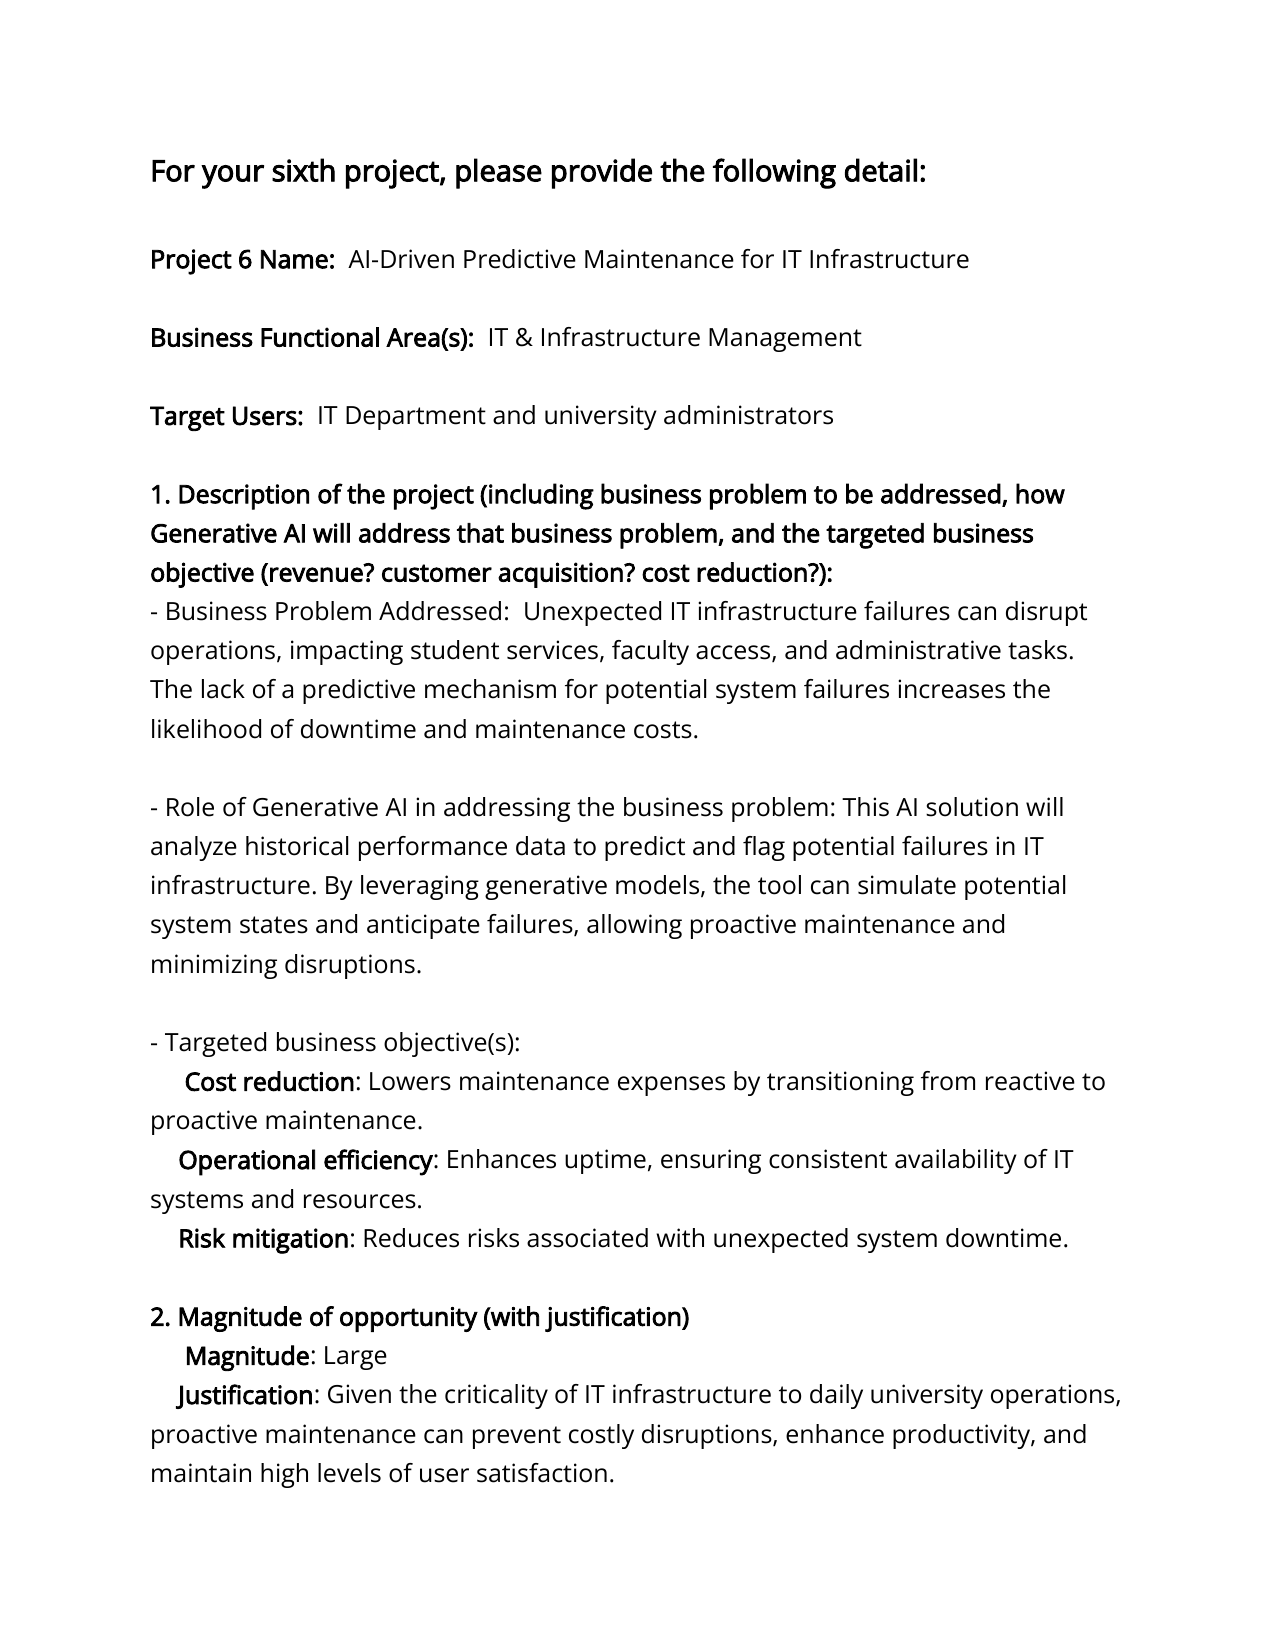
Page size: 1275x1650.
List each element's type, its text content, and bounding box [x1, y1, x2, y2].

text - Business Problem Addressed: Unexpected IT infrastructure failures can disrupt operations, impacting student services, faculty access, and administrative tasks. The lack of a predictive mechanism for potential system failures increases the likelihood of downtime and maintenance costs. [150, 594, 1125, 745]
text  Justification: Given the criticality of IT infrastructure to daily university operations, proactive maintenance can prevent costly disruptions, enhance productivity, and maintain high levels of user satisfaction. [150, 1377, 1125, 1489]
text 1. Description of the project (including business problem to be addressed, how Generative AI will address that business problem, and the targeted business objective (revenue? customer acquisition? cost reduction?): [150, 476, 1125, 589]
text  Cost reduction: Lowers maintenance expenses by transitioning from reactive to proactive maintenance. [150, 1064, 1125, 1137]
text Project 6 Name: AI-Driven Predictive Maintenance for IT Infrastructure [150, 241, 1125, 275]
text  Risk mitigation: Reduces risks associated with unexpected system downtime. [150, 1220, 1125, 1254]
text Target Users: IT Department and university administrators [150, 398, 1125, 432]
text Business Functional Area(s): IT & Infrastructure Management [150, 319, 1125, 354]
text  Magnitude: Large [150, 1338, 1125, 1372]
text - Role of Generative AI in addressing the business problem: This AI solution will analyze historical performance data to predict and flag potential failures in IT infrastructure. By leveraging generative models, the tool can simulate potential system states and anticipate failures, allowing proactive maintenance and minimizing disruptions. [150, 789, 1125, 980]
text - Targeted business objective(s): [150, 1024, 1125, 1059]
text 2. Magnitude of opportunity (with justification) [150, 1299, 1125, 1333]
text  Operational efficiency: Enhances uptime, ensuring consistent availability of IT systems and resources. [150, 1142, 1125, 1215]
text  University Administration: Ensures that the tool aligns with organizational goals and contributes to a compliant and informed workforce.For your sixth project, please provide the following detail: [150, 150, 1125, 190]
